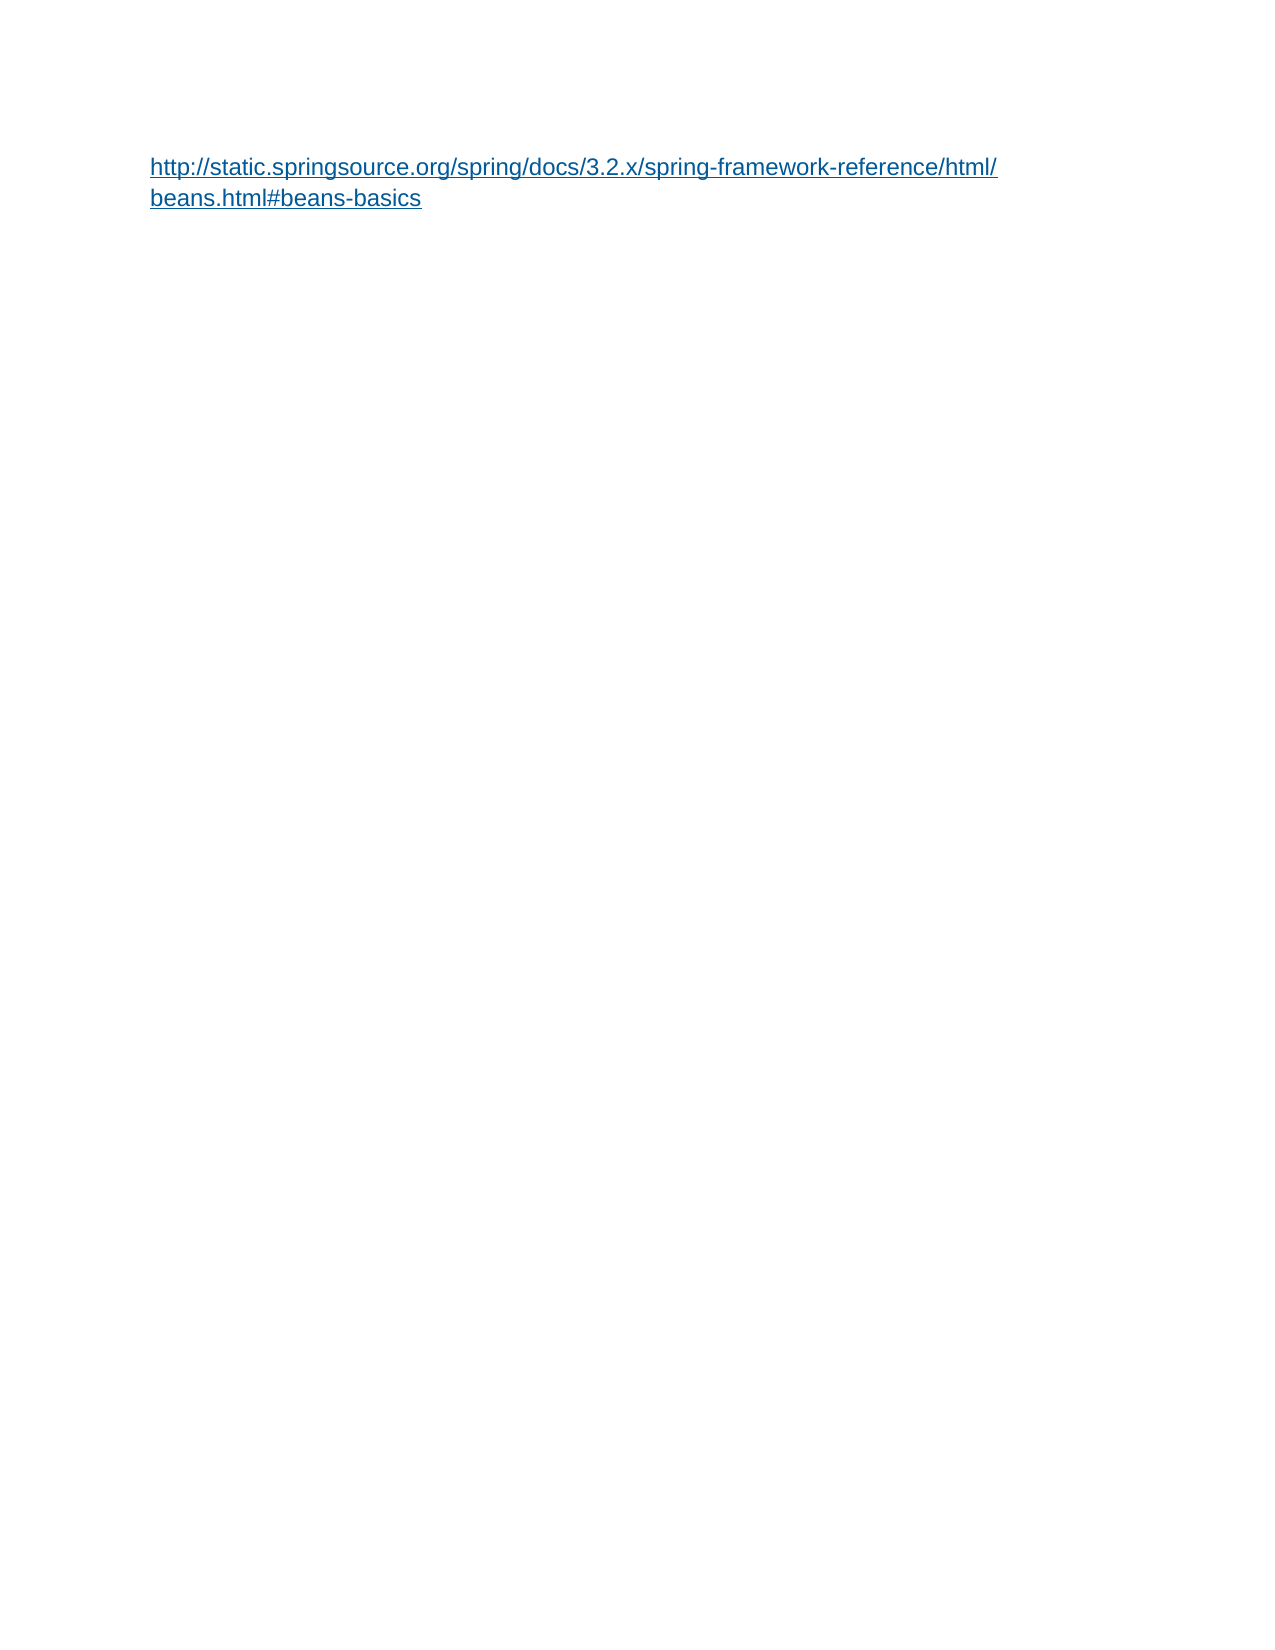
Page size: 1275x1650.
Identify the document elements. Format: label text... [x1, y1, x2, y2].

text http://static.springsource.org/spring/docs/3.2.x/spring-framework-reference/html/beans.html#beans-basics [150, 150, 1125, 211]
